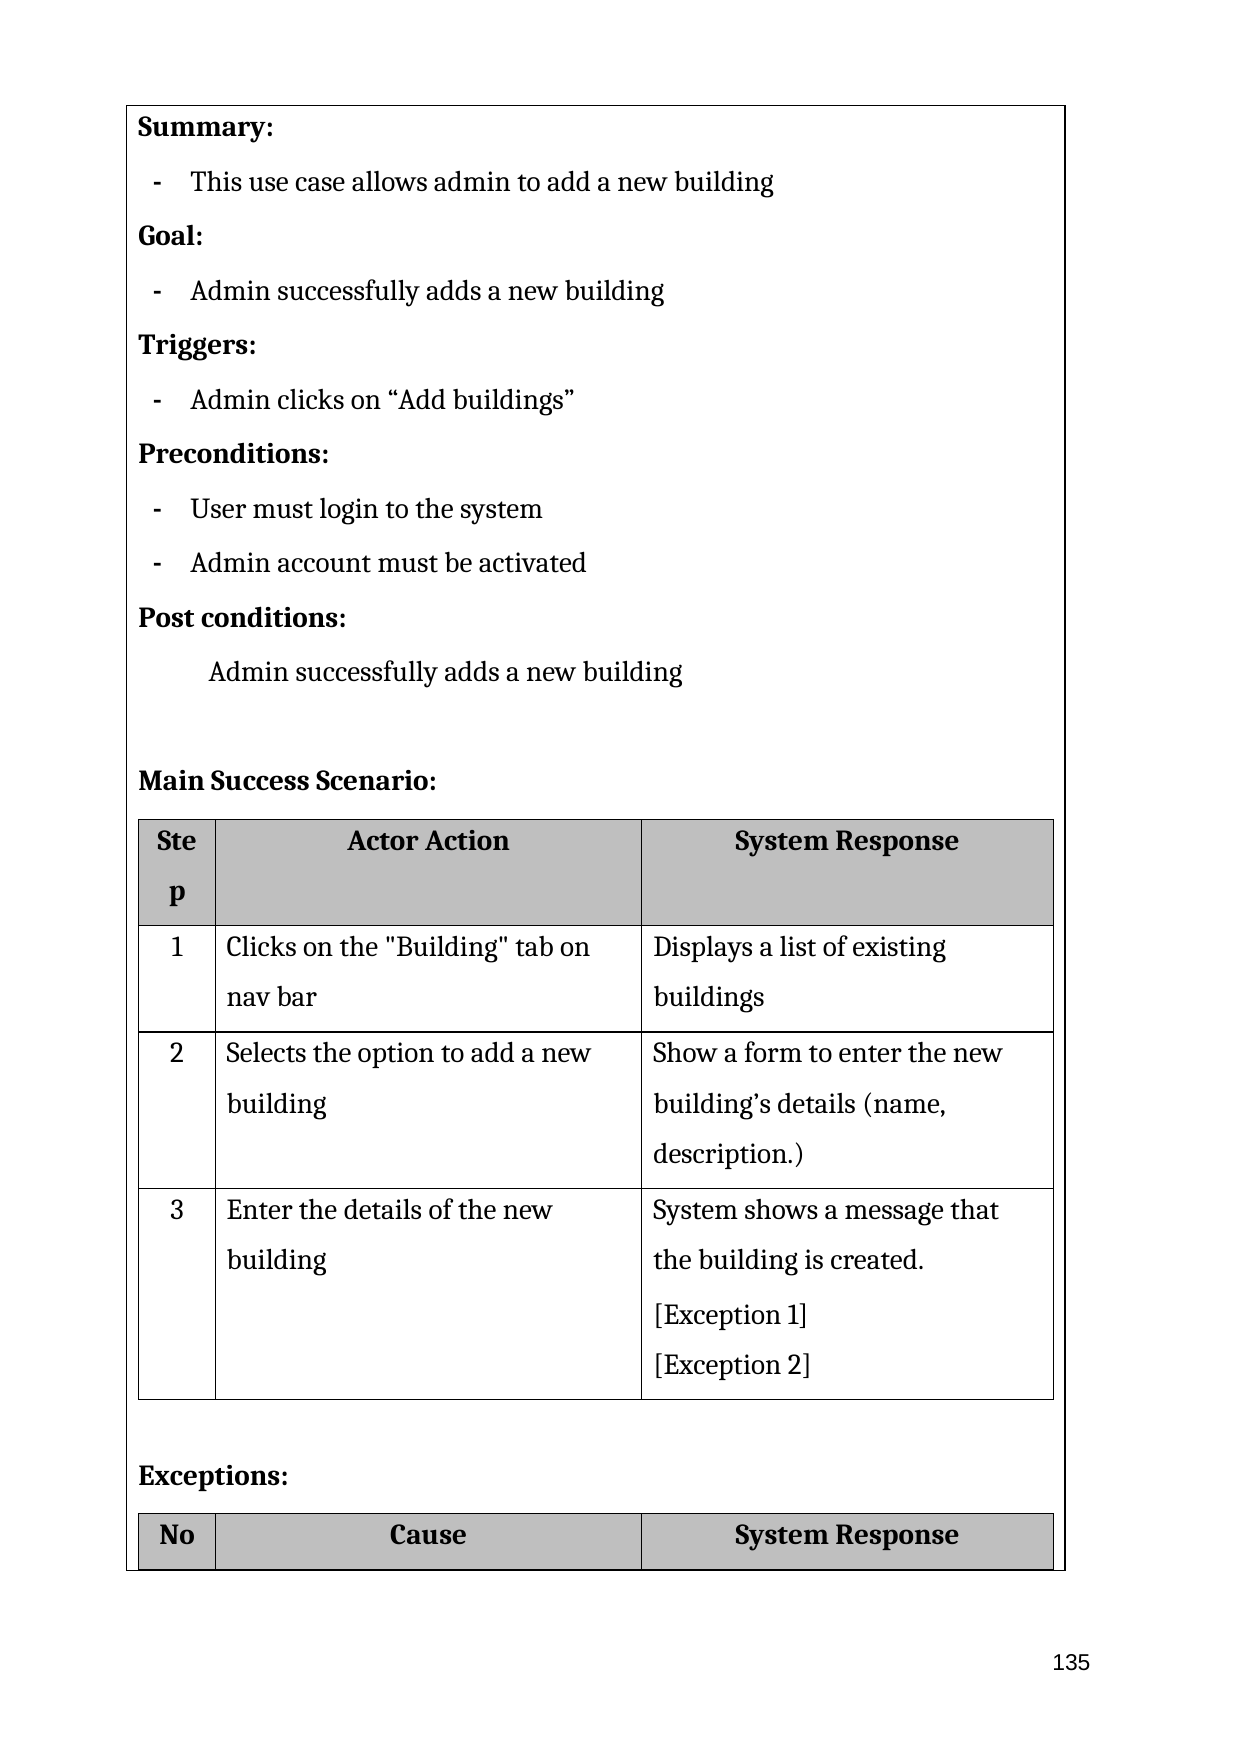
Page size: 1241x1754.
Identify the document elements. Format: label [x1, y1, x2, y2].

table_cell [127, 106, 1064, 1570]
